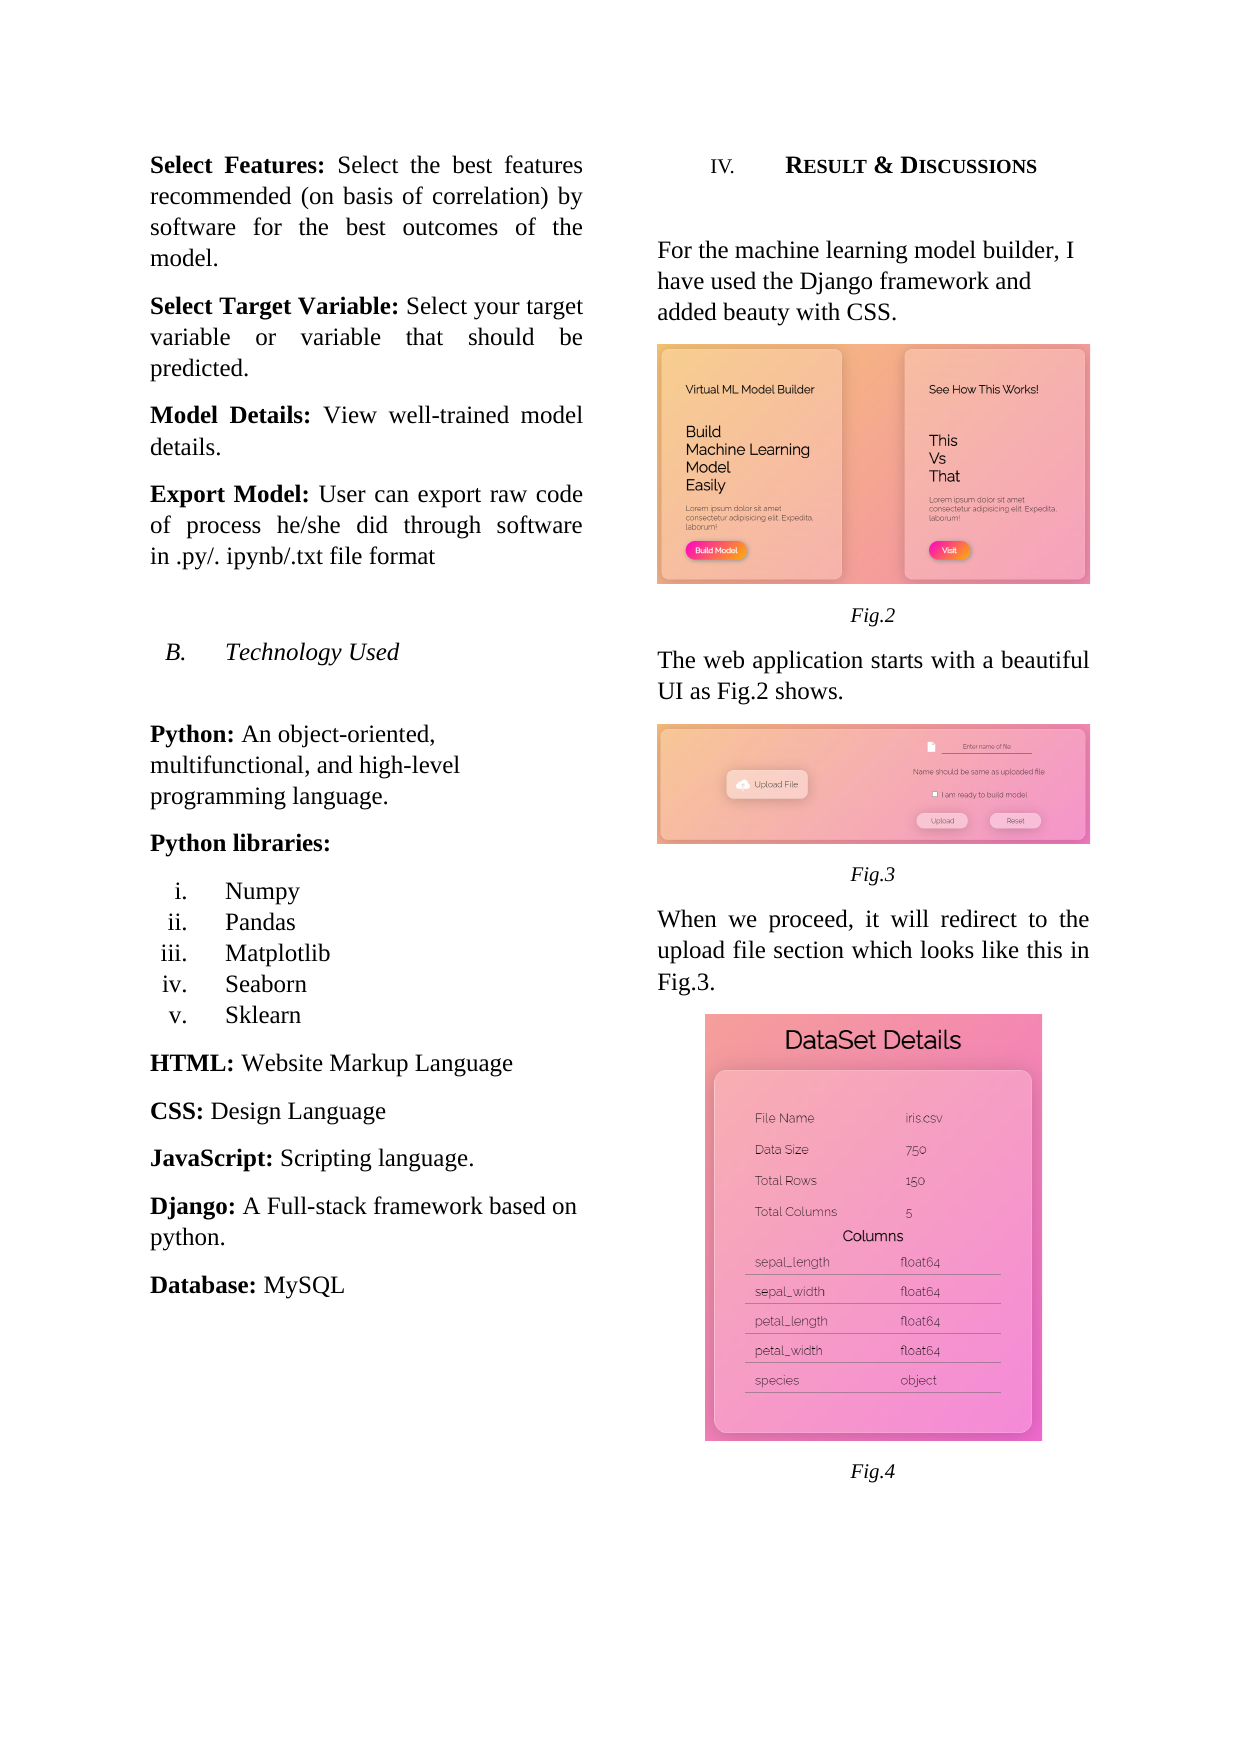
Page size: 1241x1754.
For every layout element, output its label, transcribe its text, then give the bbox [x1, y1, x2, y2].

list Matplotlib [187, 938, 583, 967]
text Python libraries: [150, 828, 583, 857]
picture [657, 344, 1091, 584]
list Pandas [187, 907, 583, 936]
text When we proceed, it will redirect to the upload file section which looks like this in Fig.3. [657, 904, 1090, 995]
text Select Target Variable: Select your target variable or variable that should be predicted. [150, 291, 583, 382]
text Fig.2 [657, 603, 1090, 627]
list Seaborn [187, 969, 583, 998]
subtitle Result & Discussions [657, 150, 1090, 179]
text Model Details: View well-trained model details. [150, 401, 583, 460]
list Numpy [187, 876, 583, 905]
text The web application starts with a beautiful UI as Fig.2 shows. [657, 645, 1090, 705]
text For the machine learning model builder, I have used the Django framework and added beauty with CSS. [657, 235, 1090, 326]
text Fig.3 [657, 862, 1090, 886]
text Database: MySQL [150, 1270, 583, 1299]
text Django: A Full-stack framework based on python. [150, 1191, 583, 1251]
text Export Model: User can export raw code of process he/she did through software in .py/. ipynb/.txt file format [150, 479, 583, 570]
subtitle Technology Used [165, 637, 583, 666]
list Sklearn [187, 1000, 583, 1029]
text CSS: Design Language [150, 1096, 583, 1124]
picture [705, 1014, 1043, 1441]
text Python: An object-oriented, multifunctional, and high-level programming language. [150, 719, 583, 809]
text Fig.4 [657, 1459, 1090, 1483]
text Select Features: Select the best features recommended (on basis of correlation) by software for the best outcomes of the model. [150, 150, 583, 272]
text HTML: Website Markup Language [150, 1048, 583, 1077]
text JavaScript: Scripting language. [150, 1143, 583, 1172]
picture [657, 724, 1091, 844]
